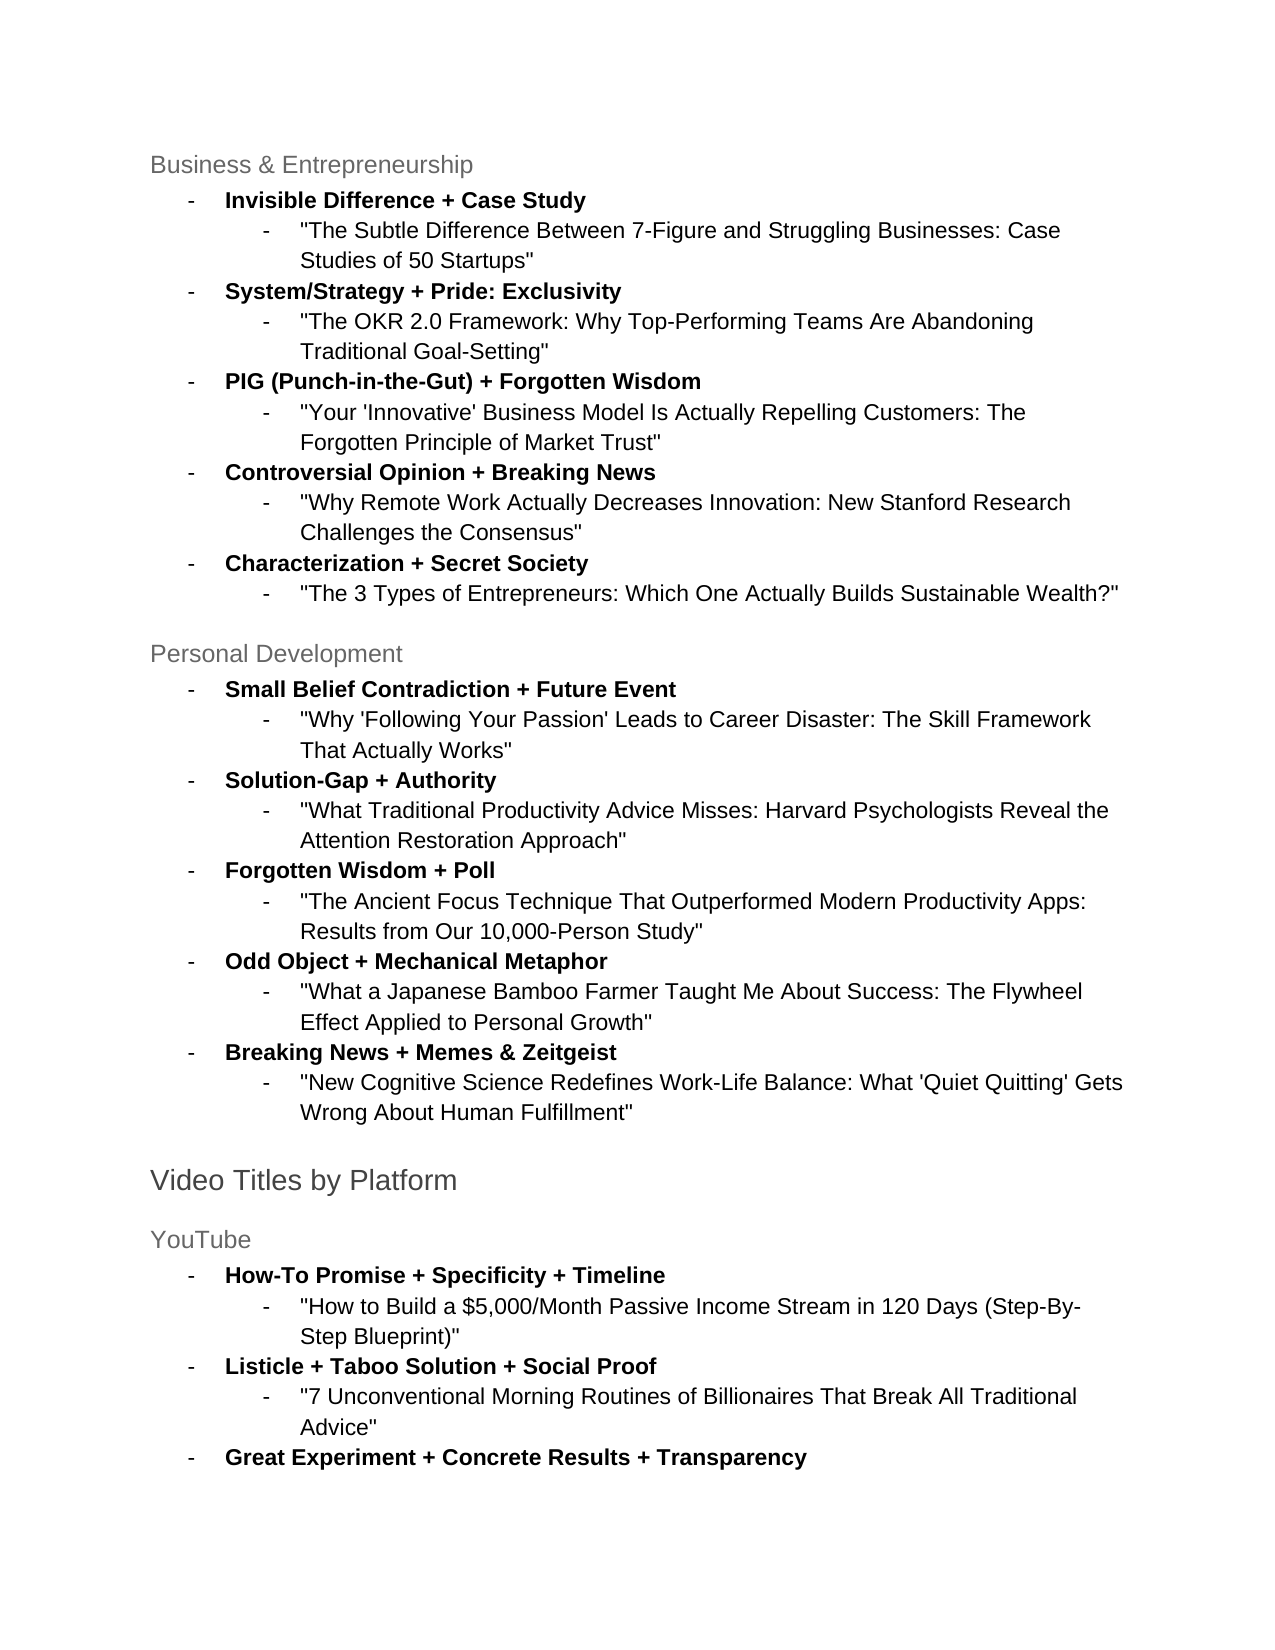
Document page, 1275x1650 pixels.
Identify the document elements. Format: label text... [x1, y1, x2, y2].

list "Why Remote Work Actually Decreases Innovation: New Stanford Research Challenges the Consensus" [262, 489, 1125, 546]
list "New Cognitive Science Redefines Work-Life Balance: What 'Quiet Quitting' Gets Wrong About Human Fulfillment" [262, 1069, 1125, 1126]
list PIG (Punch-in-the-Gut) + Forgotten Wisdom [187, 368, 1125, 395]
list Invisible Difference + Case Study [187, 187, 1125, 213]
list "The 3 Types of Entrepreneurs: Which One Actually Builds Sustainable Wealth?" [262, 580, 1125, 606]
list Great Experiment + Concrete Results + Transparency [187, 1444, 1125, 1470]
list Breaking News + Memes & Zeitgeist [187, 1039, 1125, 1065]
list Solution-Gap + Authority [187, 767, 1125, 793]
list Small Belief Contradiction + Future Event [187, 676, 1125, 703]
list Controversial Opinion + Breaking News [187, 459, 1125, 485]
list Characterization + Secret Society [187, 549, 1125, 576]
list "The Subtle Difference Between 7-Figure and Struggling Businesses: Case Studies of 50 Startups" [262, 217, 1125, 274]
list "The Ancient Focus Technique That Outperformed Modern Productivity Apps: Results from Our 10,000-Person Study" [262, 888, 1125, 944]
list Forgotten Wisdom + Poll [187, 857, 1125, 884]
subtitle Business & Entrepreneurship [150, 150, 1125, 179]
list "The OKR 2.0 Framework: Why Top-Performing Teams Are Abandoning Traditional Goal-Setting" [262, 308, 1125, 364]
list "7 Unconventional Morning Routines of Billionaires That Break All Traditional Advice" [262, 1383, 1125, 1440]
list "How to Build a $5,000/Month Passive Income Stream in 120 Days (Step-By-Step Blueprint)" [262, 1293, 1125, 1349]
list Listicle + Taboo Solution + Social Proof [187, 1353, 1125, 1379]
list How-To Promise + Specificity + Timeline [187, 1262, 1125, 1289]
subtitle Video Titles by Platform [150, 1163, 1125, 1196]
list "What Traditional Productivity Advice Misses: Harvard Psychologists Reveal the Attention Restoration Approach" [262, 797, 1125, 854]
subtitle Personal Development [150, 639, 1125, 668]
list "What a Japanese Bamboo Farmer Taught Me About Success: The Flywheel Effect Applied to Personal Growth" [262, 978, 1125, 1035]
list "Why 'Following Your Passion' Leads to Career Disaster: The Skill Framework That Actually Works" [262, 706, 1125, 763]
list "Your 'Innovative' Business Model Is Actually Repelling Customers: The Forgotten Principle of Market Trust" [262, 398, 1125, 455]
subtitle YouTube [150, 1225, 1125, 1254]
list System/Strategy + Pride: Exclusivity [187, 278, 1125, 304]
list Odd Object + Mechanical Metaphor [187, 948, 1125, 974]
